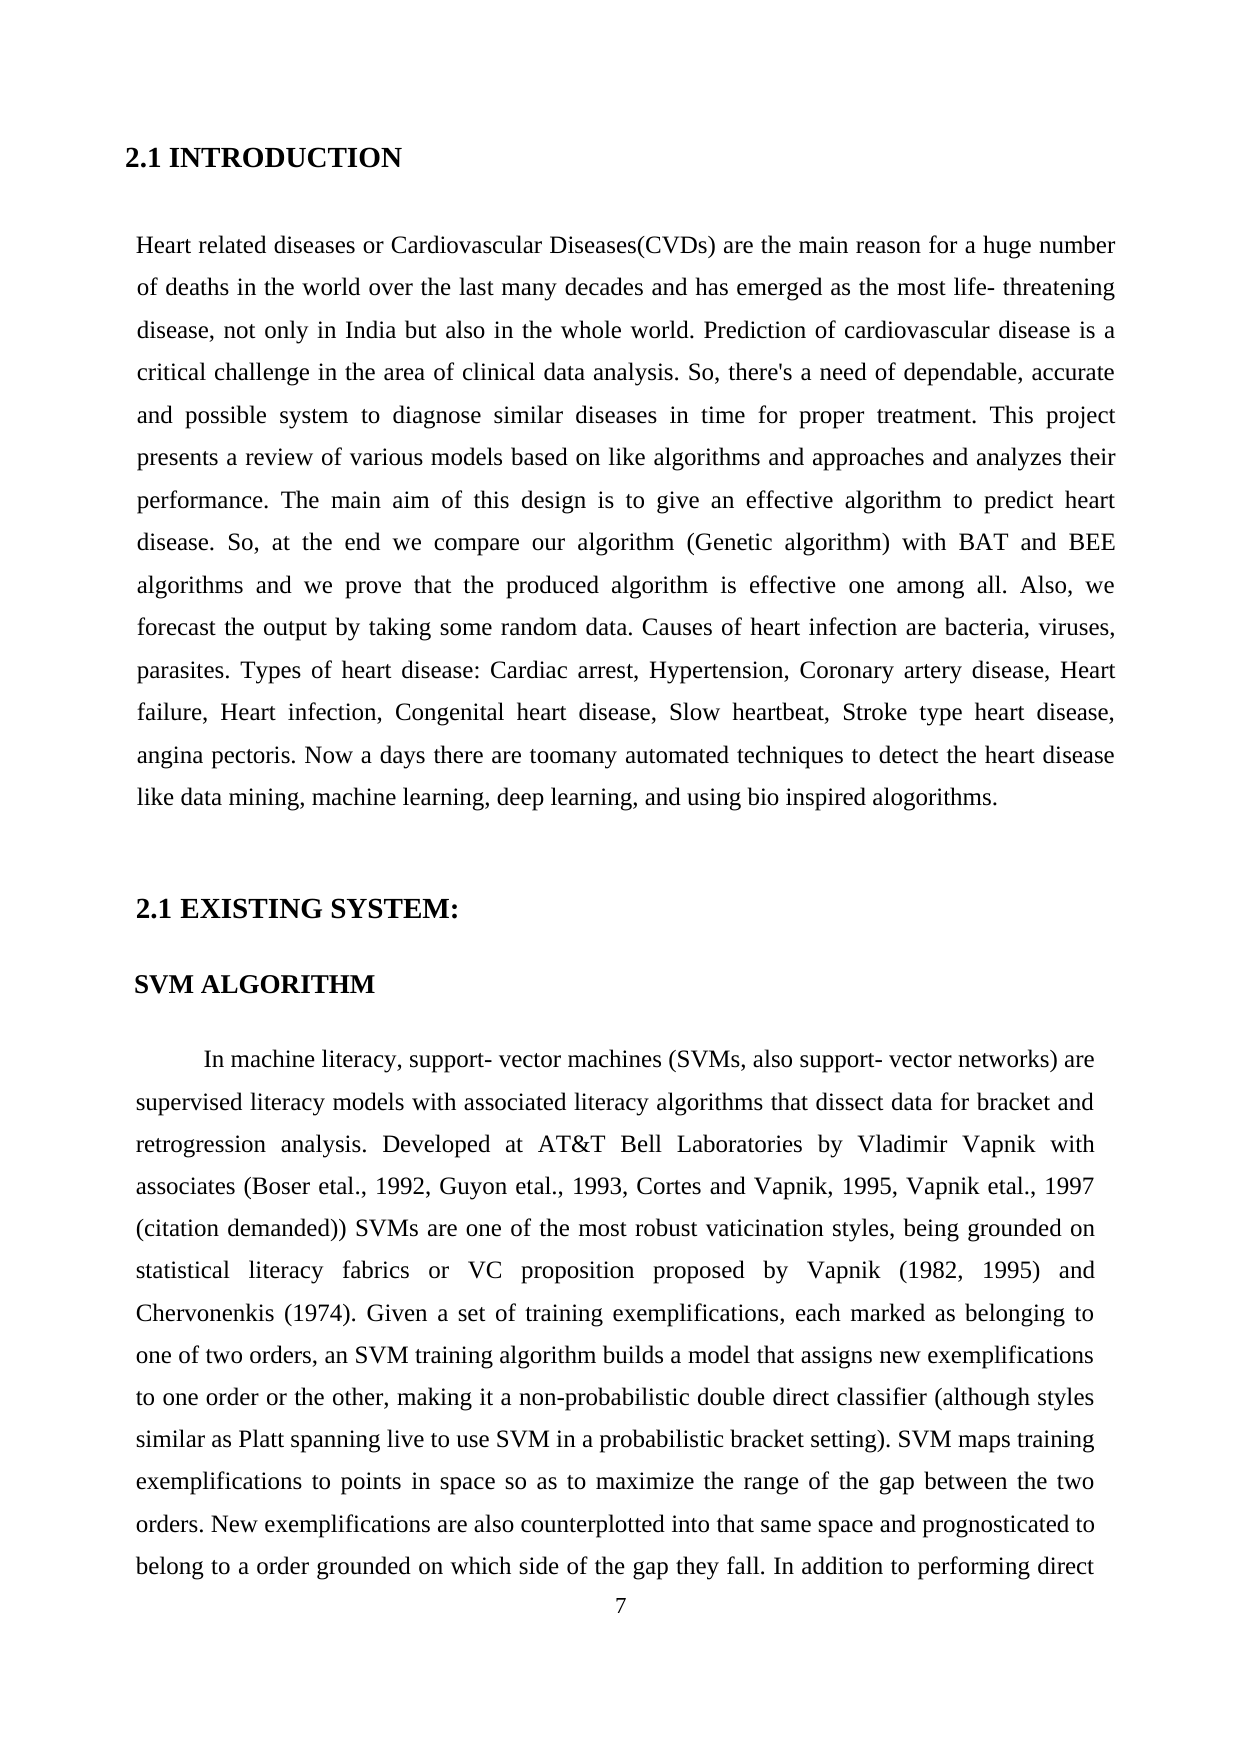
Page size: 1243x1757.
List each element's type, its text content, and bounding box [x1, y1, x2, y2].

text Heart related diseases or Cardiovascular Diseases(CVDs) are the main reason for a huge number of deaths in the world over the last many decades and has emerged as the most life- threatening disease, not only in India but also in the whole world. Prediction of cardiovascular disease is a critical challenge in the area of clinical data analysis. So, there's a need of dependable, accurate and possible system to diagnose similar diseases in time for proper treatment. This project presents a review of various models based on like algorithms and approaches and analyzes their performance. The main aim of this design is to give an effective algorithm to predict heart disease. So, at the end we compare our algorithm (Genetic algorithm) with BAT and BEE algorithms and we prove that the produced algorithm is effective one among all. Also, we forecast the output by taking some random data. Causes of heart infection are bacteria, viruses, parasites. Types of heart disease: Cardiac arrest, Hypertension, Coronary artery disease, Heart failure, Heart infection, Congenital heart disease, Slow heartbeat, Stroke type heart disease, angina pectoris. Now a days there are toomany automated techniques to detect the heart disease like data mining, machine learning, deep learning, and using bio inspired alogorithms. [136, 230, 1116, 811]
text SVM ALGORITHM [134, 968, 1117, 999]
text 2.1 EXISTING SYSTEM: [136, 891, 1117, 924]
subtitle 2.1 INTRODUCTION [125, 140, 1117, 173]
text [136, 1044, 1096, 1579]
